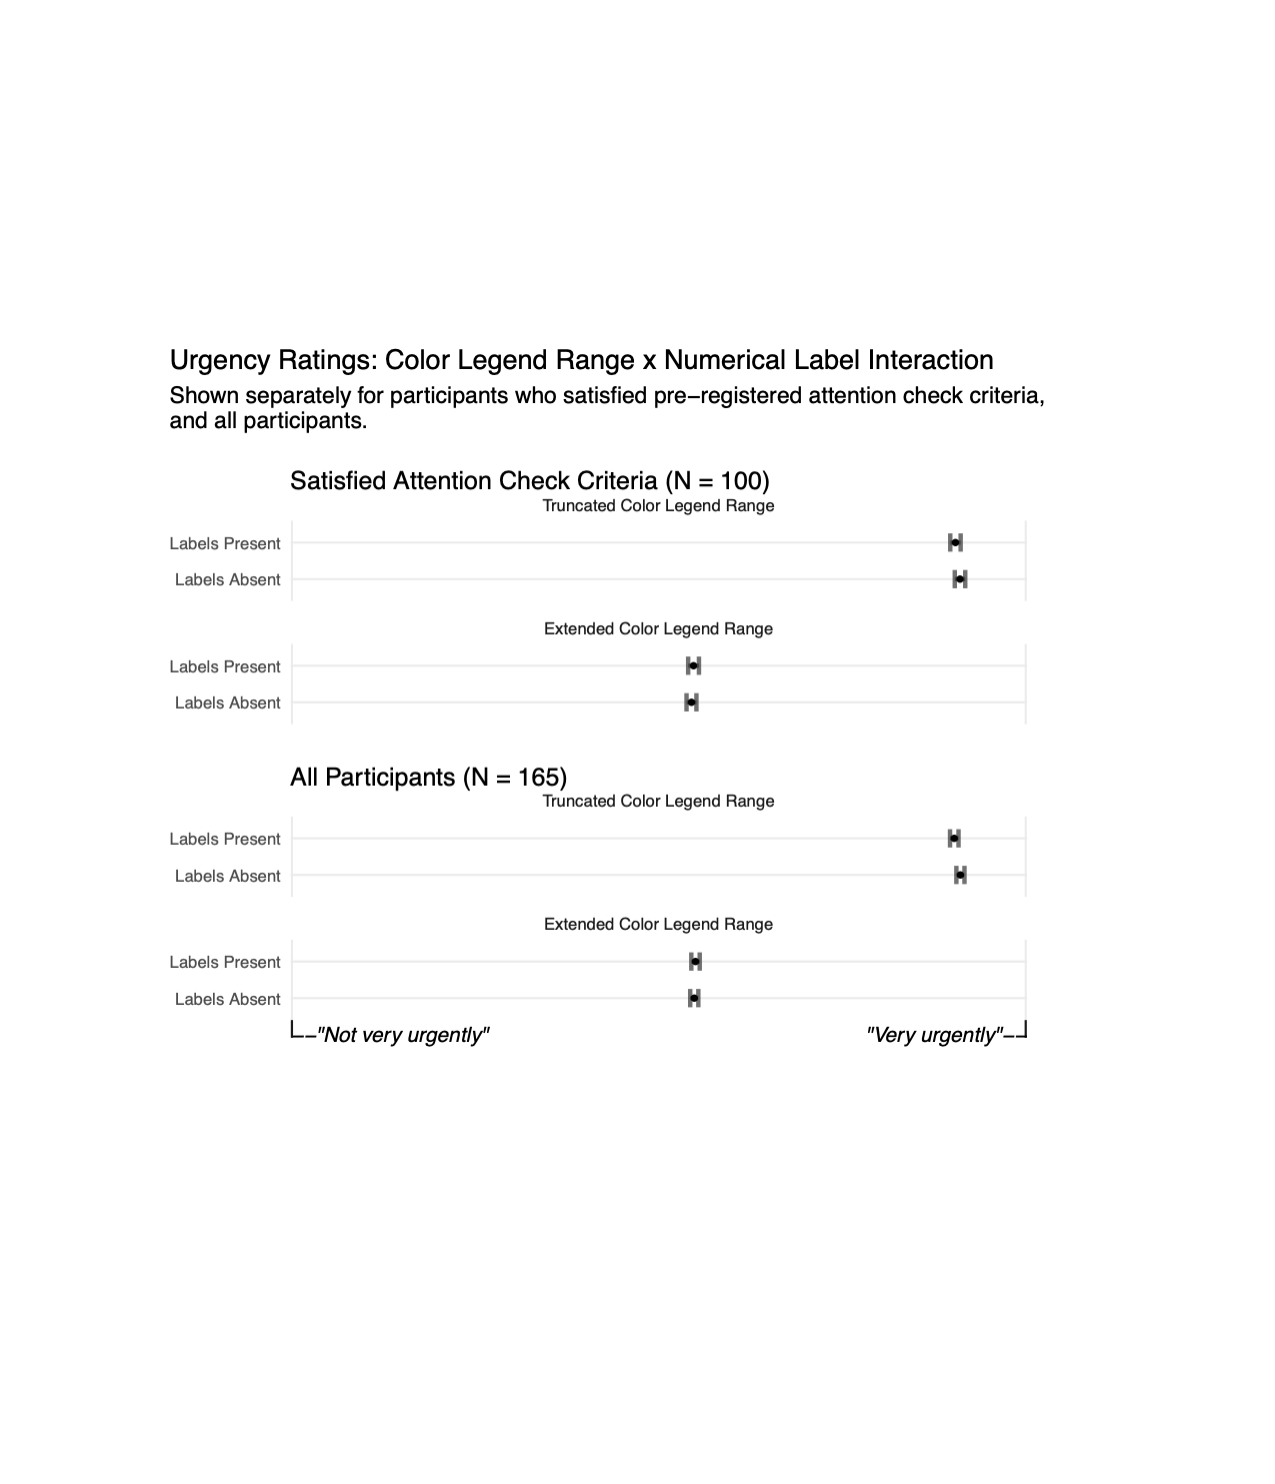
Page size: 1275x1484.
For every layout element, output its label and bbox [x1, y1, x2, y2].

picture [148, 338, 1049, 1089]
